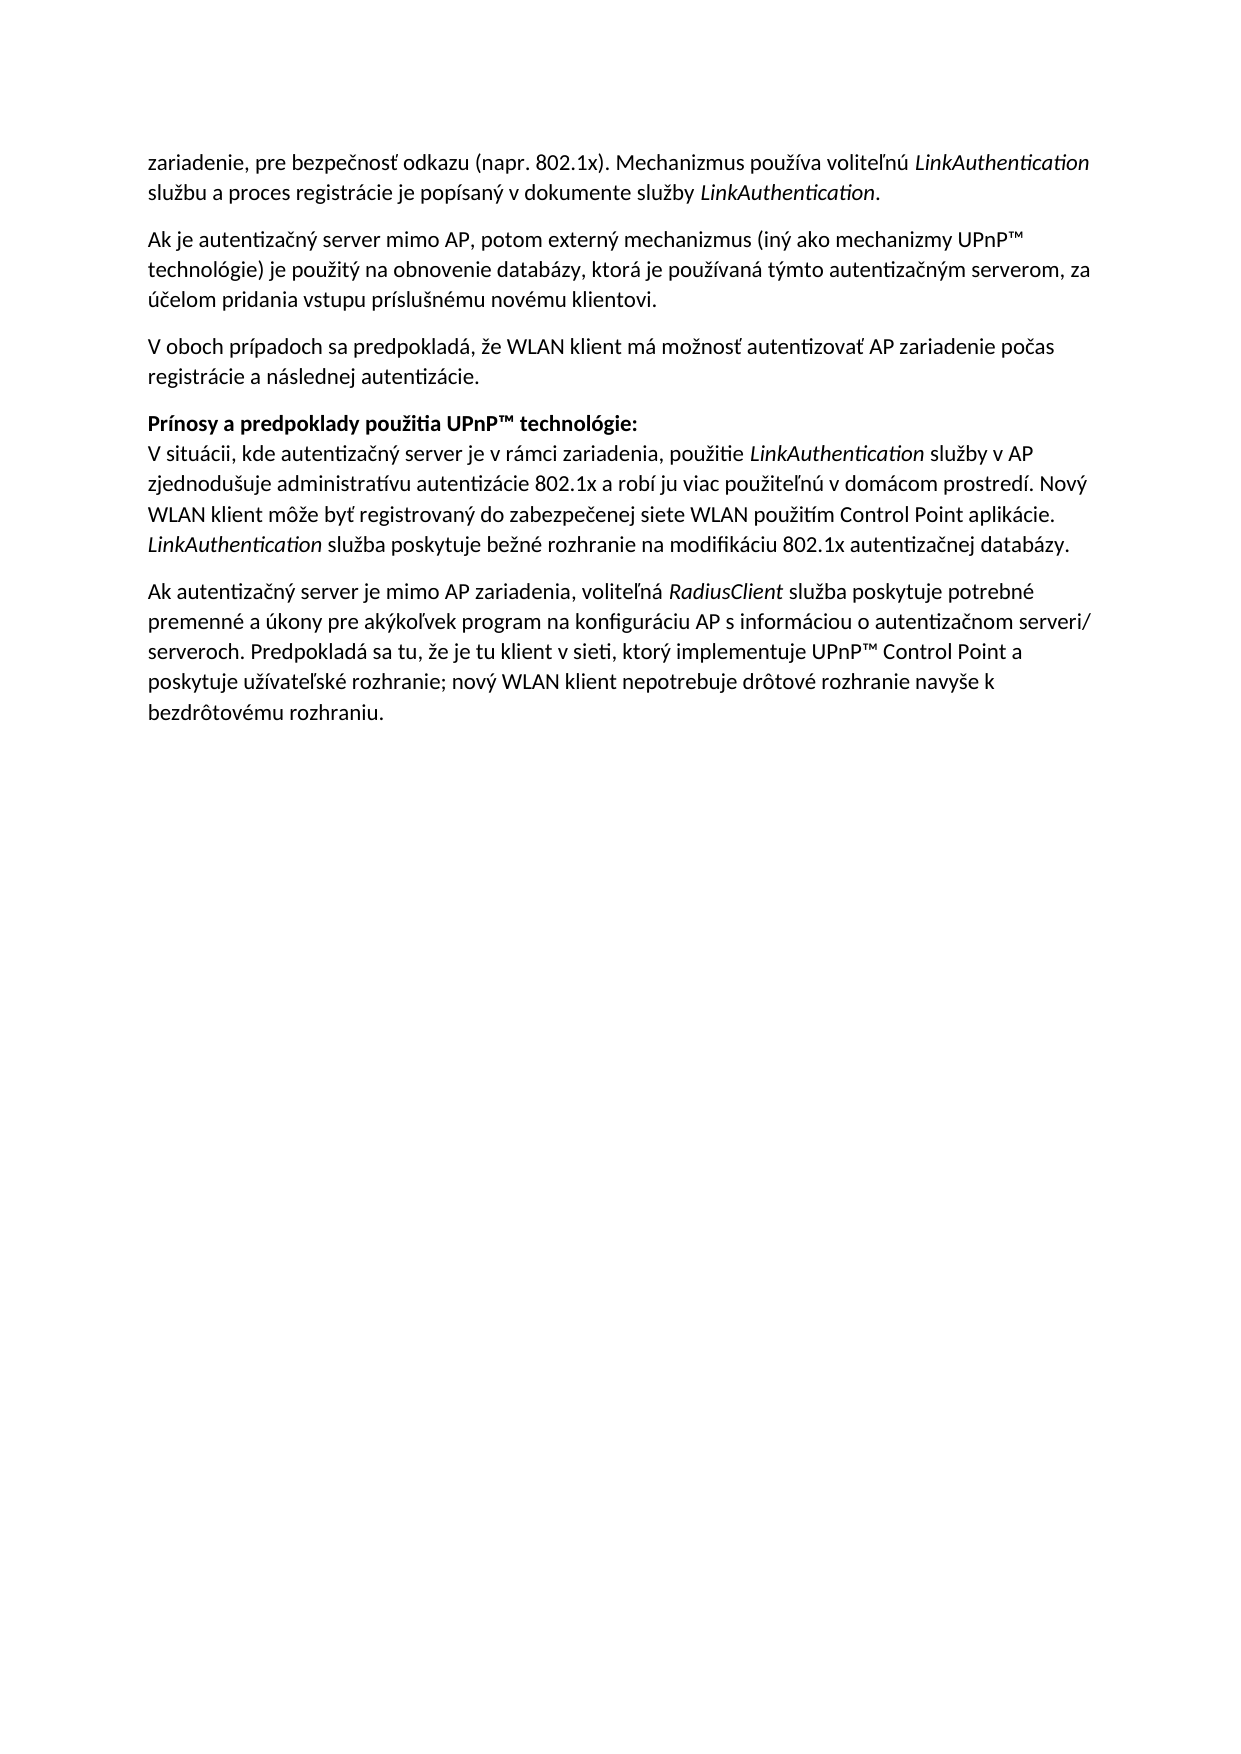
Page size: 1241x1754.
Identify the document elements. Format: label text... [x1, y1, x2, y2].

text V oboch prípadoch sa predpokladá, že WLAN klient má možnosť autentizovať AP zariadenie počas registrácie a následnej autentizácie. [148, 332, 1093, 390]
text Ak je autentizačný server mimo AP, potom externý mechanizmus (iný ako mechanizmy UPnP™ technológie) je použitý na obnovenie databázy, ktorá je používaná týmto autentizačným serverom, za účelom pridania vstupu príslušnému novému klientovi. [148, 225, 1093, 313]
text Ak autentizačný server je mimo AP zariadenia, voliteľná RadiusClient služba poskytuje potrebné premenné a úkony pre akýkoľvek program na konfiguráciu AP s informáciou o autentizačnom serveri/ serveroch. Predpokladá sa tu, že je tu klient v sieti, ktorý implementuje UPnP™ Control Point a poskytuje užívateľské rozhranie; nový WLAN klient nepotrebuje drôtové rozhranie navyše k bezdrôtovému rozhraniu. [148, 577, 1093, 726]
text Prínosy a predpoklady použitia UPnP™ technológie: V situácii, kde autentizačný server je v rámci zariadenia, použitie LinkAuthentication služby v AP zjednodušuje administratívu autentizácie 802.1x a robí ju viac použiteľnú v domácom prostredí. Nový WLAN klient môže byť registrovaný do zabezpečenej siete WLAN použitím Control Point aplikácie. LinkAuthentication služba poskytuje bežné rozhranie na modifikáciu 802.1x autentizačnej databázy. [148, 409, 1093, 558]
